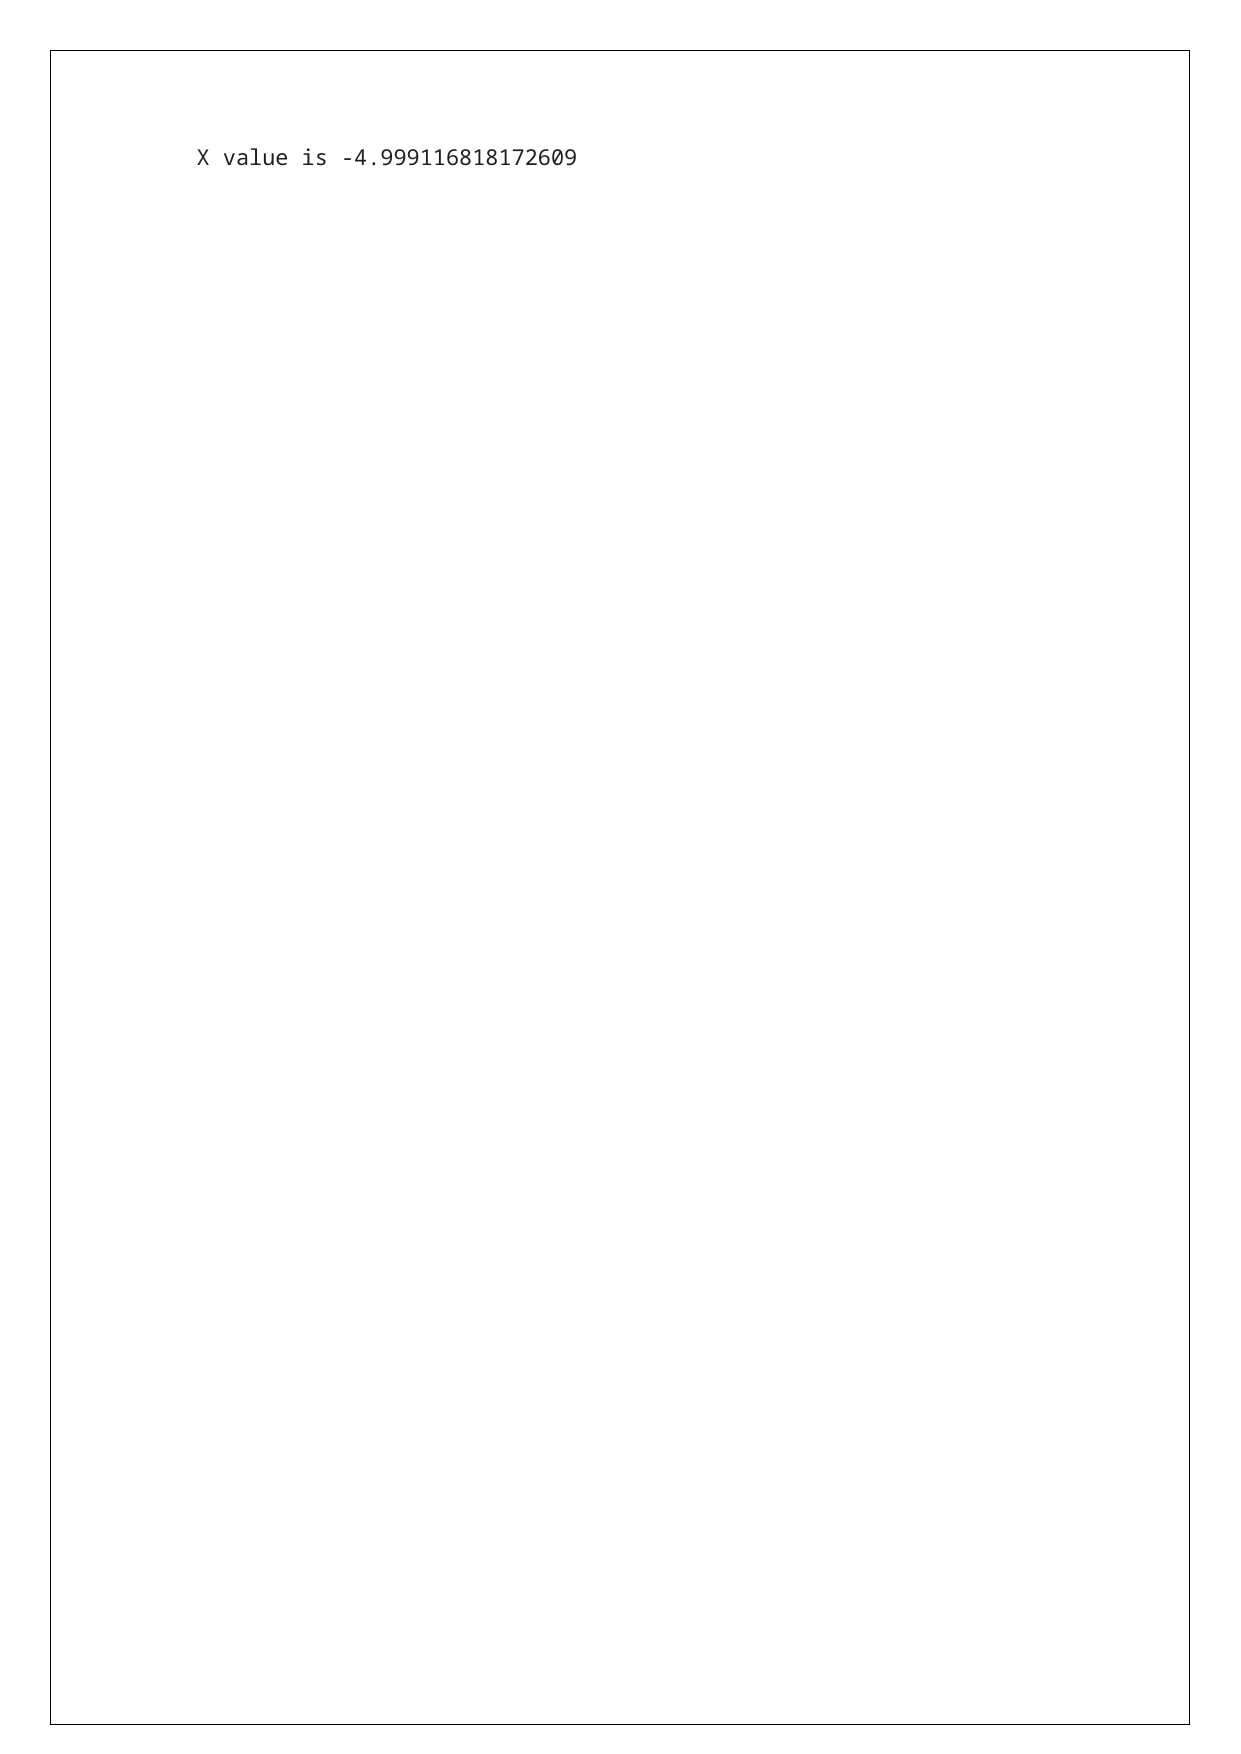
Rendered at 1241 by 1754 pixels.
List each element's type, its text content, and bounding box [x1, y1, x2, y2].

text X value is -4.999116818172609 [196, 142, 1186, 171]
